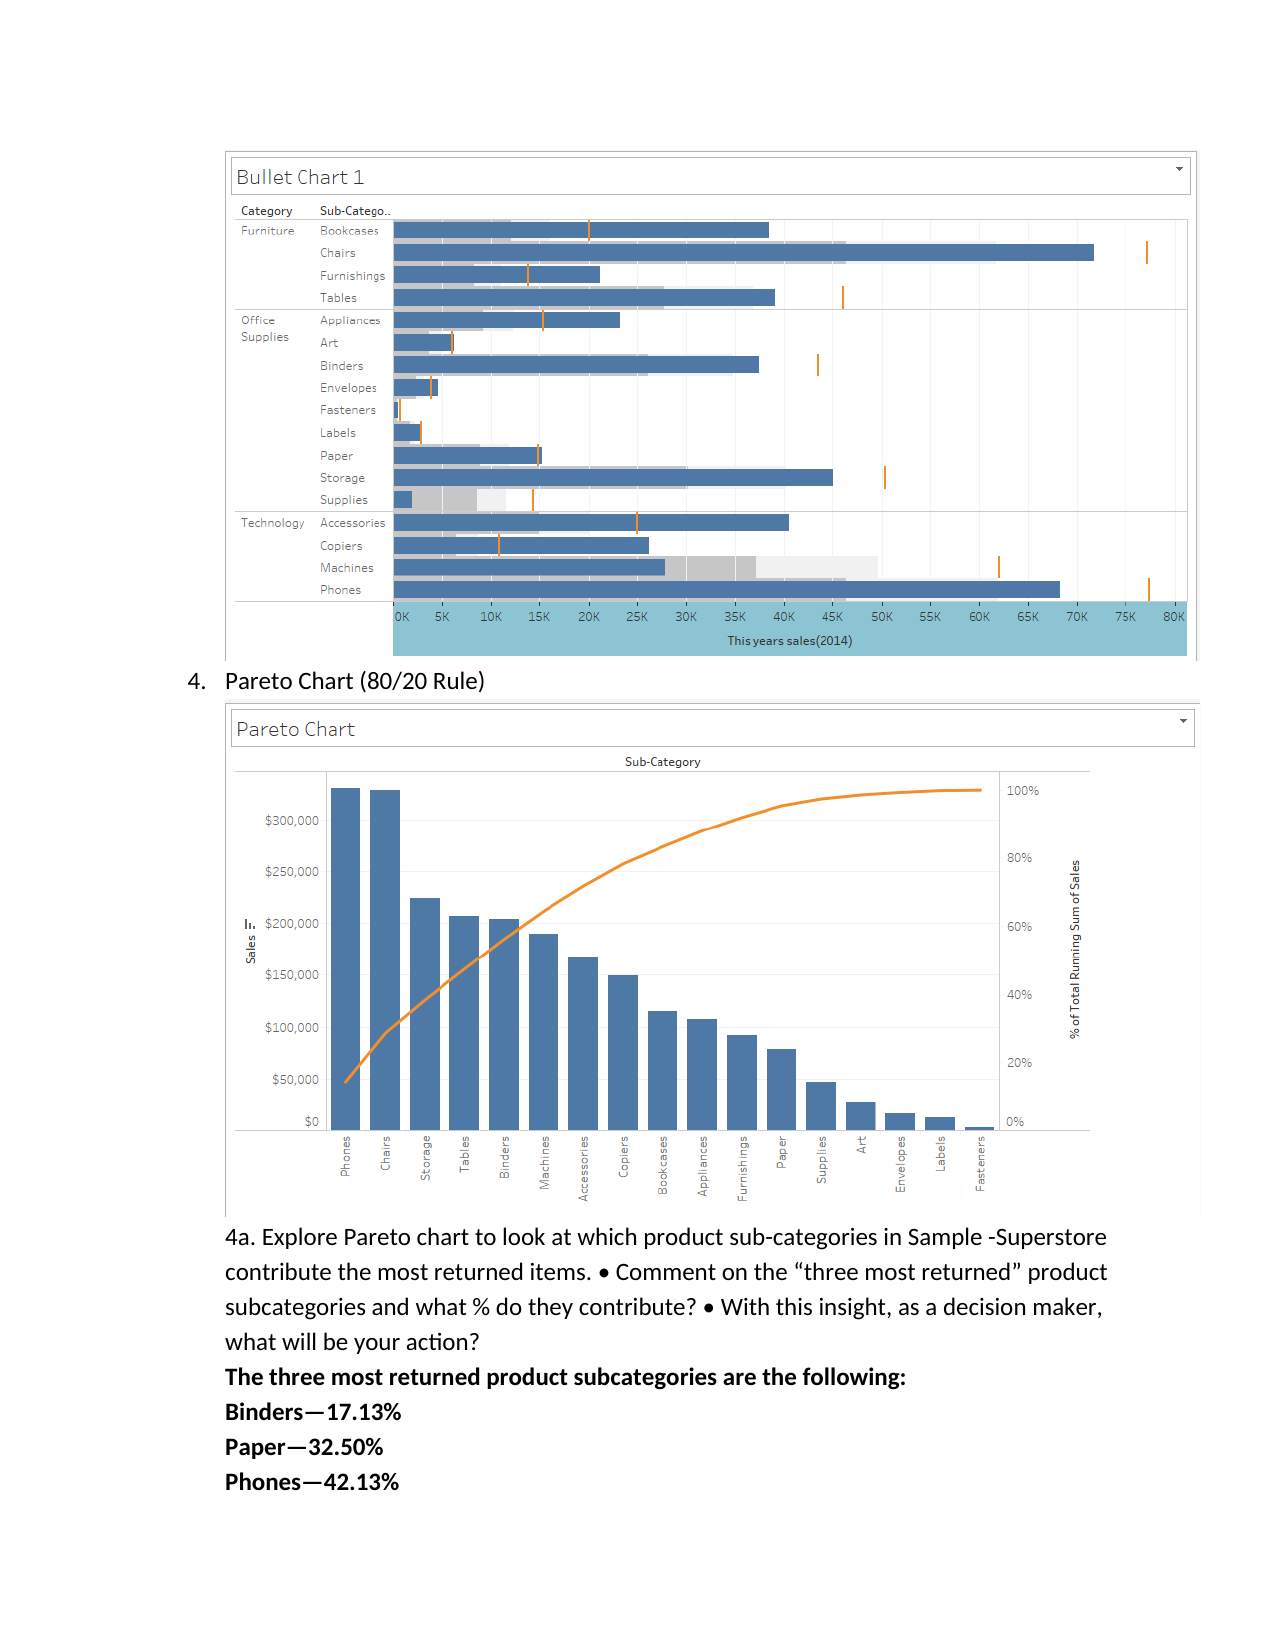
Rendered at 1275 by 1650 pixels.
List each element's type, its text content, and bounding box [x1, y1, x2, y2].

list 4a. Explore Pareto chart to look at which product sub-categories in Sample -Superstore contribute the most returned items. • Comment on the “three most returned” product subcategories and what % do they contribute? • With this insight, as a decision maker, what will be your action? [225, 1221, 1125, 1356]
list Pareto Chart (80/20 Rule) [187, 665, 1125, 695]
list Phones—42.13% [225, 1466, 1125, 1496]
list The three most returned product subcategories are the following: [225, 1361, 1125, 1391]
picture [225, 699, 1200, 1217]
list Binders—17.13% [225, 1396, 1125, 1426]
list Paper—32.50% [225, 1431, 1125, 1461]
picture [225, 150, 1200, 661]
